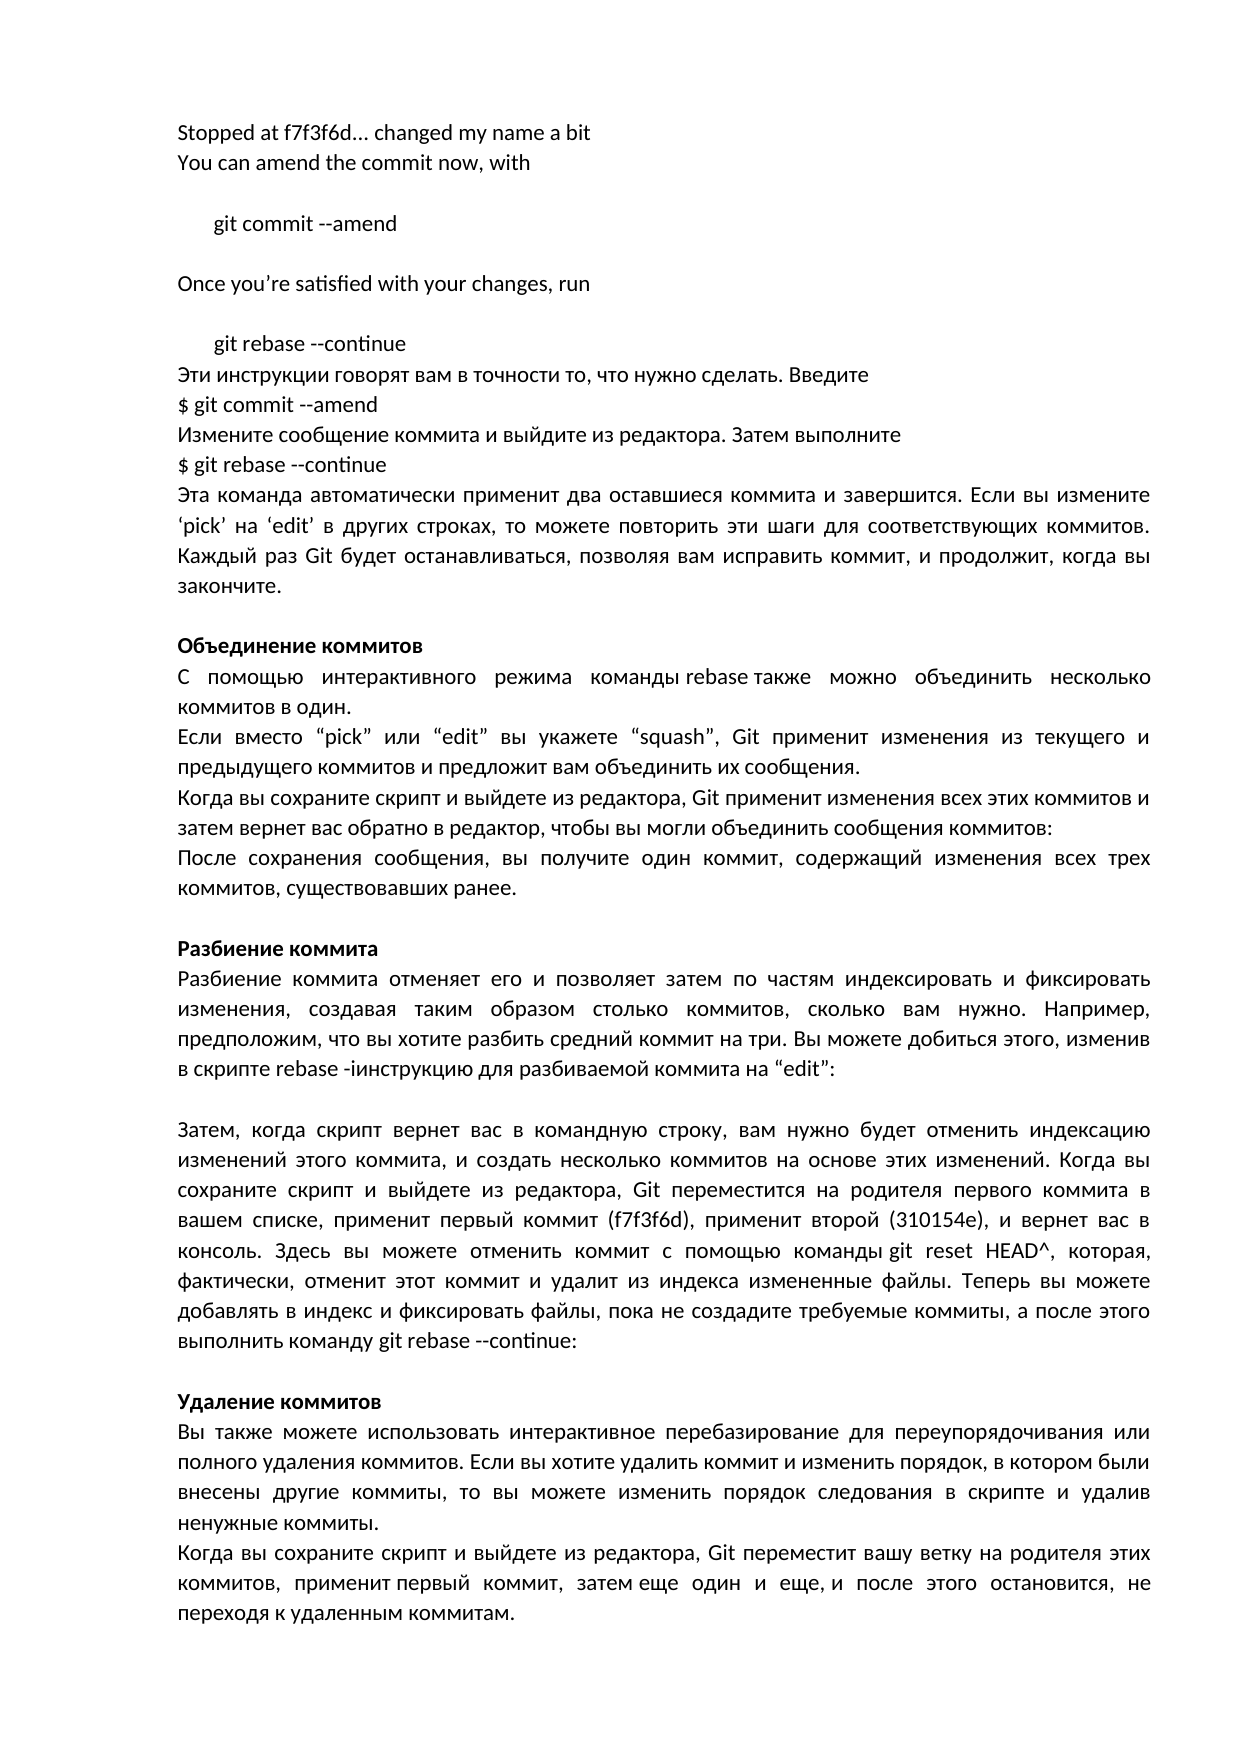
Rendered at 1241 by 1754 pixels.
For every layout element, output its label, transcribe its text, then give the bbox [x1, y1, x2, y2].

text Измените сообщение коммита и выйдите из редактора. Затем выполните [177, 420, 1152, 448]
text Эта команда автоматически применит два оставшиеся коммита и завершится. Если вы измените ‘pick’ на ‘edit’ в других строках, то можете повторить эти шаги для соответствующих коммитов. Каждый раз Git будет останавливаться, позволяя вам исправить коммит, и продолжит, когда вы закончите. [177, 481, 1152, 599]
text You can amend the commit now, with [177, 148, 1152, 176]
text Эти инструкции говорят вам в точности то, что нужно сделать. Введите [177, 360, 1152, 388]
text Stopped at f7f3f6d... changed my name a bit [177, 118, 1152, 146]
text Когда вы сохраните скрипт и выйдете из редактора, Git применит изменения всех этих коммитов и затем вернет вас обратно в редактор, чтобы вы могли объединить сообщения коммитов: [177, 783, 1152, 841]
text Затем, когда скрипт вернет вас в командную строку, вам нужно будет отменить индексацию изменений этого коммита, и создать несколько коммитов на основе этих изменений. Когда вы сохраните скрипт и выйдете из редактора, Git переместится на родителя первого коммита в вашем списке, применит первый коммит (f7f3f6d), применит второй (310154e), и вернет вас в консоль. Здесь вы можете отменить коммит с помощью команды git reset HEAD^, которая, фактически, отменит этот коммит и удалит из индекса измененные файлы. Теперь вы можете добавлять в индекс и фиксировать файлы, пока не создадите требуемые коммиты, а после этого выполнить команду git rebase --continue: [177, 1115, 1152, 1354]
text $ git commit --amend [177, 390, 1152, 418]
text git commit --amend [177, 209, 1152, 237]
text Удаление коммитов [177, 1387, 1152, 1415]
text После сохранения сообщения, вы получите один коммит, содержащий изменения всех трех коммитов, существовавших ранее. [177, 843, 1152, 901]
text С помощью интерактивного режима команды rebase также можно объединить несколько коммитов в один. [177, 662, 1152, 720]
text Разбиение коммита отменяет его и позволяет затем по частям индексировать и фиксировать изменения, создавая таким образом столько коммитов, сколько вам нужно. Например, предположим, что вы хотите разбить средний коммит на три. Вы можете добиться этого, изменив в скрипте rebase -iинструкцию для разбиваемой коммита на “edit”: [177, 964, 1152, 1083]
text Если вместо “pick” или “edit” вы укажете “squash”, Git применит изменения из текущего и предыдущего коммитов и предложит вам объединить их сообщения. [177, 722, 1152, 781]
text Объединение коммитов [177, 632, 1152, 660]
text git rebase --continue [177, 329, 1152, 358]
text $ git rebase --continue [177, 450, 1152, 478]
text Разбиение коммита [177, 934, 1152, 962]
text Once you’re satisfied with your changes, run [177, 269, 1152, 297]
